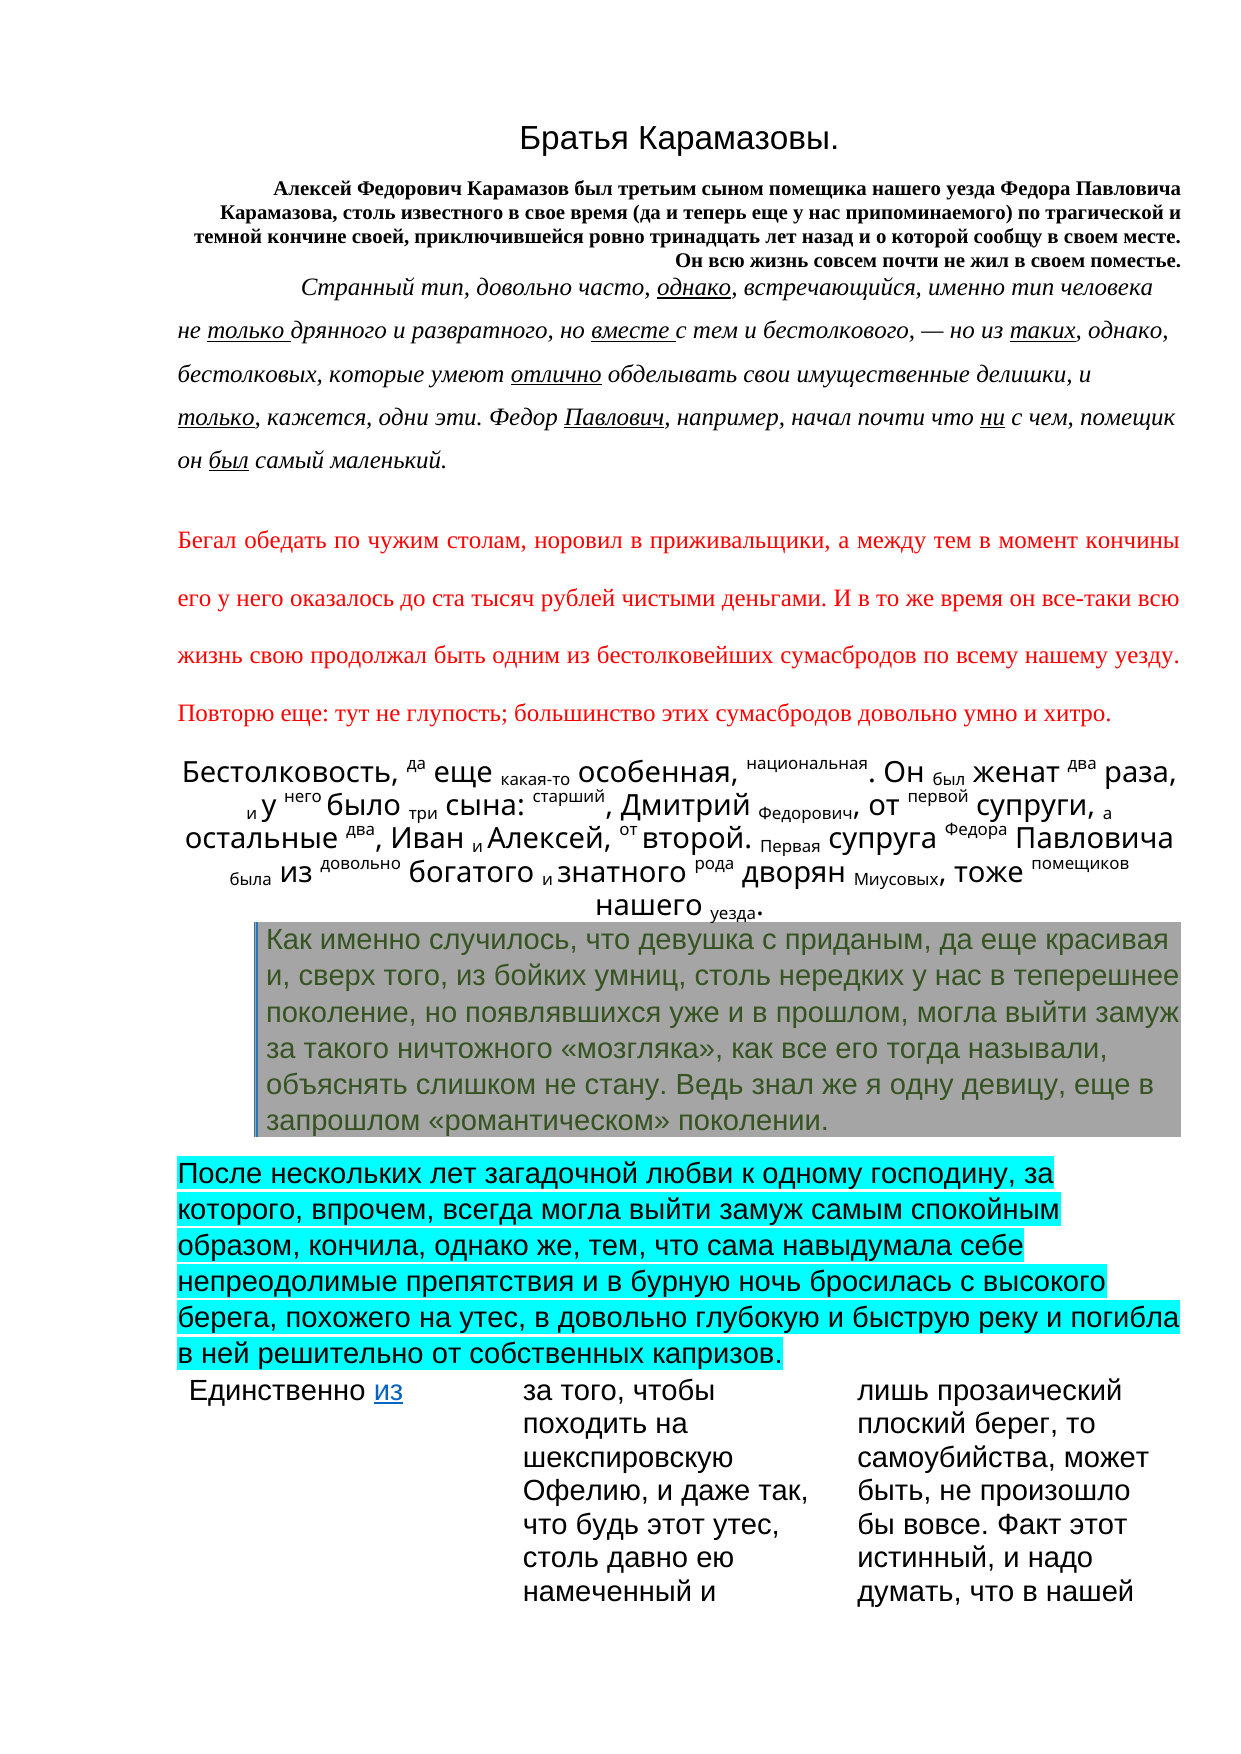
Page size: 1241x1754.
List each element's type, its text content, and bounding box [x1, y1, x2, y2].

table_header Единственно из [177, 1373, 511, 1607]
text Бестолковость, да еще какая-то особенная, национальная. Он был женат два раза, и у него было три сына: старший, Дмитрий Федорович, от первой супруги, а остальные два, Иван и Алексей, от второй. Первая супруга Федора Павловича была из довольно богатого и знатного рода дворян Миусовых, тоже помещиков нашего уезда. [177, 756, 1181, 922]
text Как именно случилось, что девушка с приданым, да еще красивая и, сверх того, из бойких умниц, столь нередких у нас в теперешнее поколение, но появлявшихся уже и в прошлом, могла выйти замуж за такого ничтожного «мозгляка», как все его тогда называли, объяснять слишком не стану. Ведь знал же я одну девицу, еще в запрошлом «романтическом» поколении. [258, 922, 1181, 1137]
text Алексей Федорович Карамазов был третьим сыном помещика нашего уезда Федора Павловича Карамазова, столь известного в свое время (да и теперь еще у нас припоминаемого) по трагической и темной кончине своей, приключившейся ровно тринадцать лет назад и о которой сообщу в своем месте. Он всю жизнь совсем почти не жил в своем поместье. [177, 176, 1181, 272]
text Братья Карамазовы. [177, 118, 1181, 157]
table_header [511, 1373, 846, 1607]
text После нескольких лет загадочной любви к одному господину, за которого, впрочем, всегда могла выйти замуж самым спокойным образом, кончила, однако же, тем, что сама навыдумала себе непреодолимые препятствия и в бурную ночь бросилась с высокого берега, похожего на утес, в довольно глубокую и быструю реку и погибла в ней решительно от собственных капризов. [177, 1156, 1181, 1370]
text Бегал обедать по чужим столам, норовил в приживальщики, а между тем в момент кончины его у него оказалось до ста тысяч рублей чистыми деньгами. И в то же время он все-таки всю жизнь свою продолжал быть одним из бестолковейших сумасбродов по всему нашему уезду. Повторю еще: тут не глупость; большинство этих сумасбродов довольно умно и хитро. [177, 526, 1181, 727]
text Странный тип, довольно часто, однако, встречающийся, именно тип человека не только дрянного и развратного, но вместе с тем и бестолкового, — но из таких, однако, бестолковых, которые умеют отлично обделывать свои имущественные делишки, и только, кажется, одни эти. Федор Павлович, например, начал почти что ни с чем, помещик он был самый маленький. [177, 272, 1181, 474]
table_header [846, 1373, 1180, 1607]
